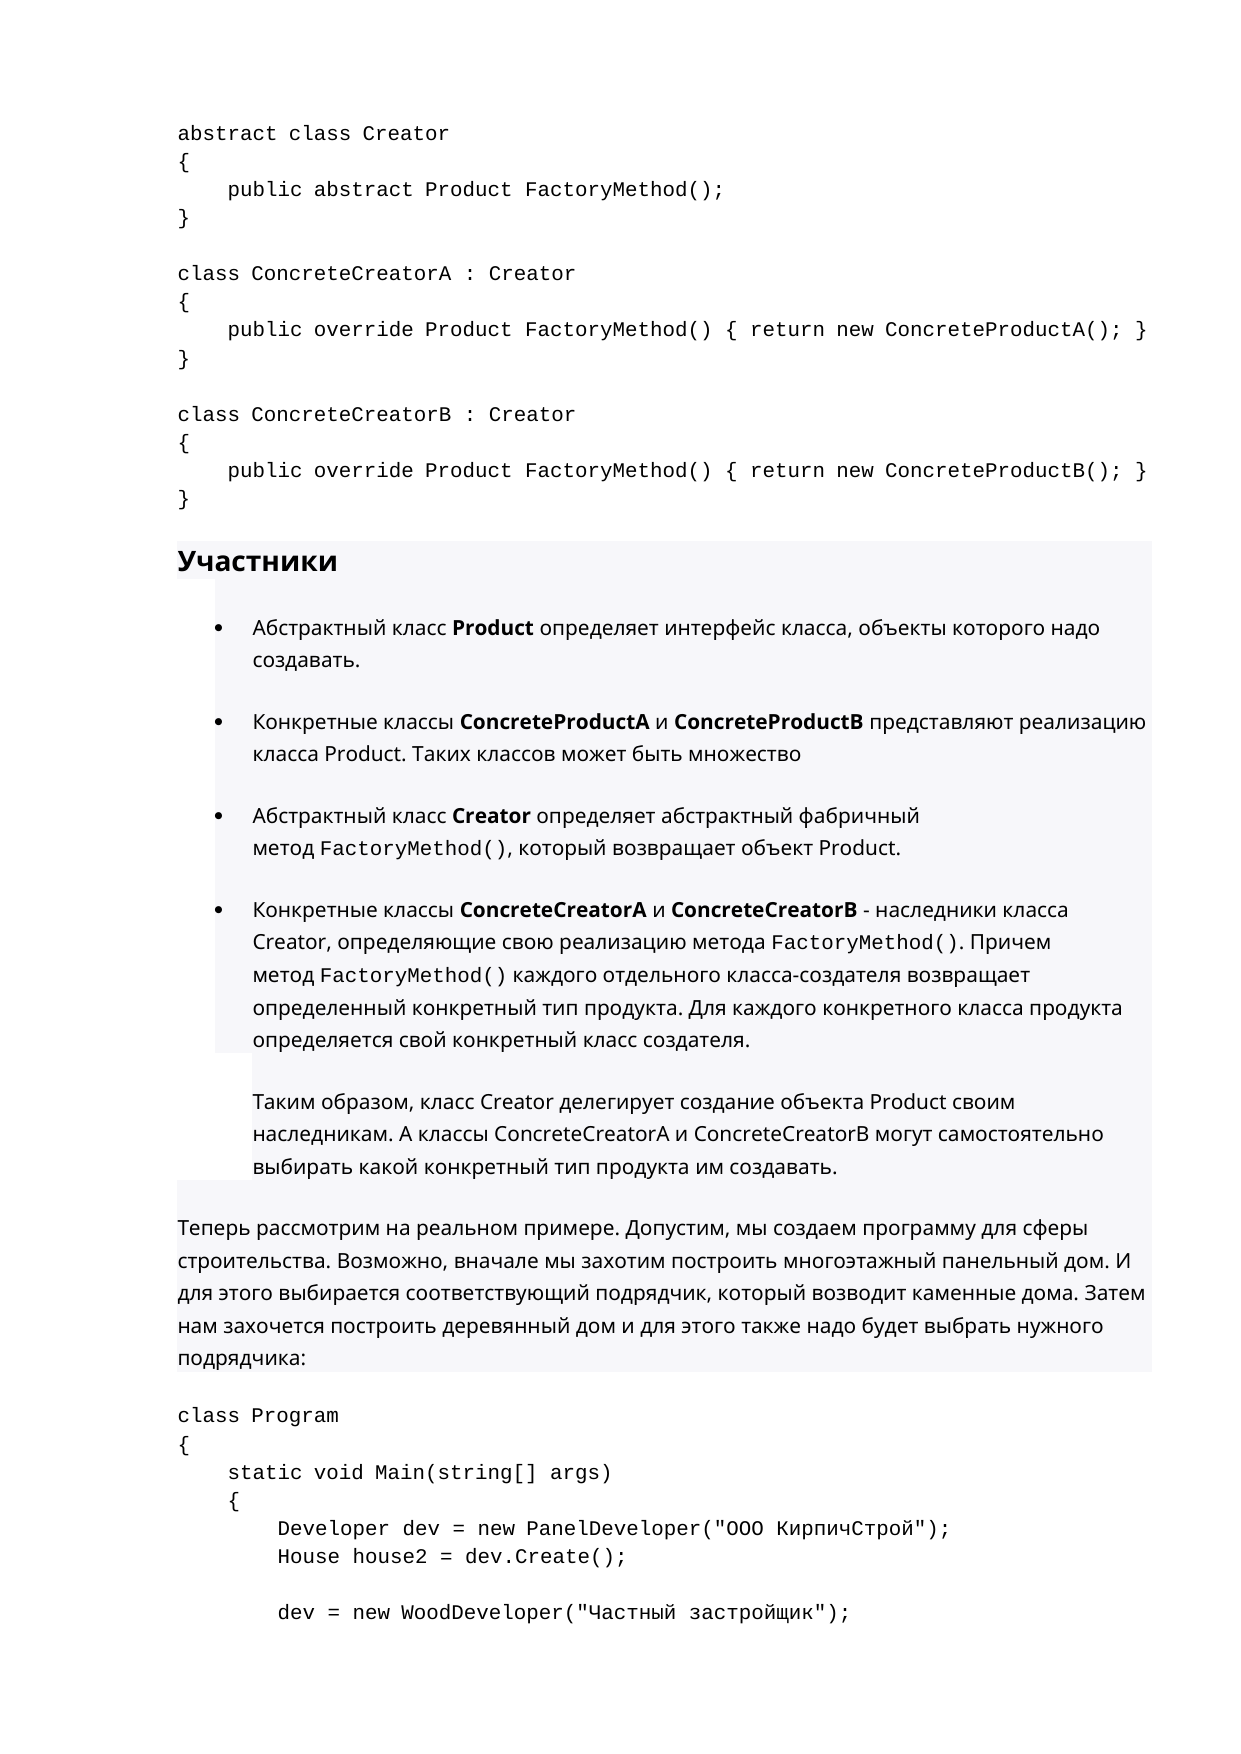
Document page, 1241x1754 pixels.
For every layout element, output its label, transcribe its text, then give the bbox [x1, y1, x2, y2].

text Developer dev = new PanelDeveloper("ООО КирпичСтрой"); [177, 1513, 1152, 1542]
text static void Main(string[] args) [177, 1457, 1152, 1485]
list Абстрактный класс Product определяет интерфейс класса, объекты которого надо создавать. [215, 608, 1152, 673]
text { [177, 1485, 1152, 1513]
text { [177, 146, 1152, 174]
text House house2 = dev.Create(); [177, 1542, 1152, 1570]
text } [177, 202, 1152, 231]
text class ConcreteCreatorA : Creator [177, 259, 1152, 287]
text { [177, 1429, 1152, 1457]
text class Program [177, 1401, 1152, 1429]
text Таким образом, класс Creator делегирует создание объекта Product своим наследникам. А классы ConcreteCreatorA и ConcreteCreatorB могут самостоятельно выбирать какой конкретный тип продукта им создавать. [252, 1083, 1152, 1180]
text class ConcreteCreatorB : Creator [177, 399, 1152, 427]
text } [177, 484, 1152, 512]
list Абстрактный класс Creator определяет абстрактный фабричный метод FactoryMethod(), который возвращает объект Product. [215, 797, 1152, 862]
text Теперь рассмотрим на реальном примере. Допустим, мы создаем программу для сферы строительства. Возможно, вначале мы захотим построить многоэтажный панельный дом. И для этого выбирается соответствующий подрядчик, который возводит каменные дома. Затем нам захочется построить деревянный дом и для этого также надо будет выбрать нужного подрядчика: [177, 1209, 1152, 1372]
text public override Product FactoryMethod() { return new ConcreteProductB(); } [177, 456, 1152, 484]
list Конкретные классы ConcreteProductA и ConcreteProductB представляют реализацию класса Product. Таких классов может быть множество [215, 703, 1152, 768]
list Конкретные классы ConcreteCreatorA и ConcreteCreatorB - наследники класса Creator, определяющие свою реализацию метода FactoryMethod(). Причем метод FactoryMethod() каждого отдельного класса-создателя возвращает определенный конкретный тип продукта. Для каждого конкретного класса продукта определяется свой конкретный класс создателя. [215, 891, 1152, 1053]
subtitle Участники [177, 541, 1152, 579]
text public override Product FactoryMethod() { return new ConcreteProductA(); } [177, 315, 1152, 343]
text { [177, 427, 1152, 456]
text abstract class Creator [177, 118, 1152, 146]
text } [177, 343, 1152, 371]
text dev = new WoodDeveloper("Частный застройщик"); [177, 1598, 1152, 1626]
text { [177, 287, 1152, 315]
text public abstract Product FactoryMethod(); [177, 174, 1152, 202]
